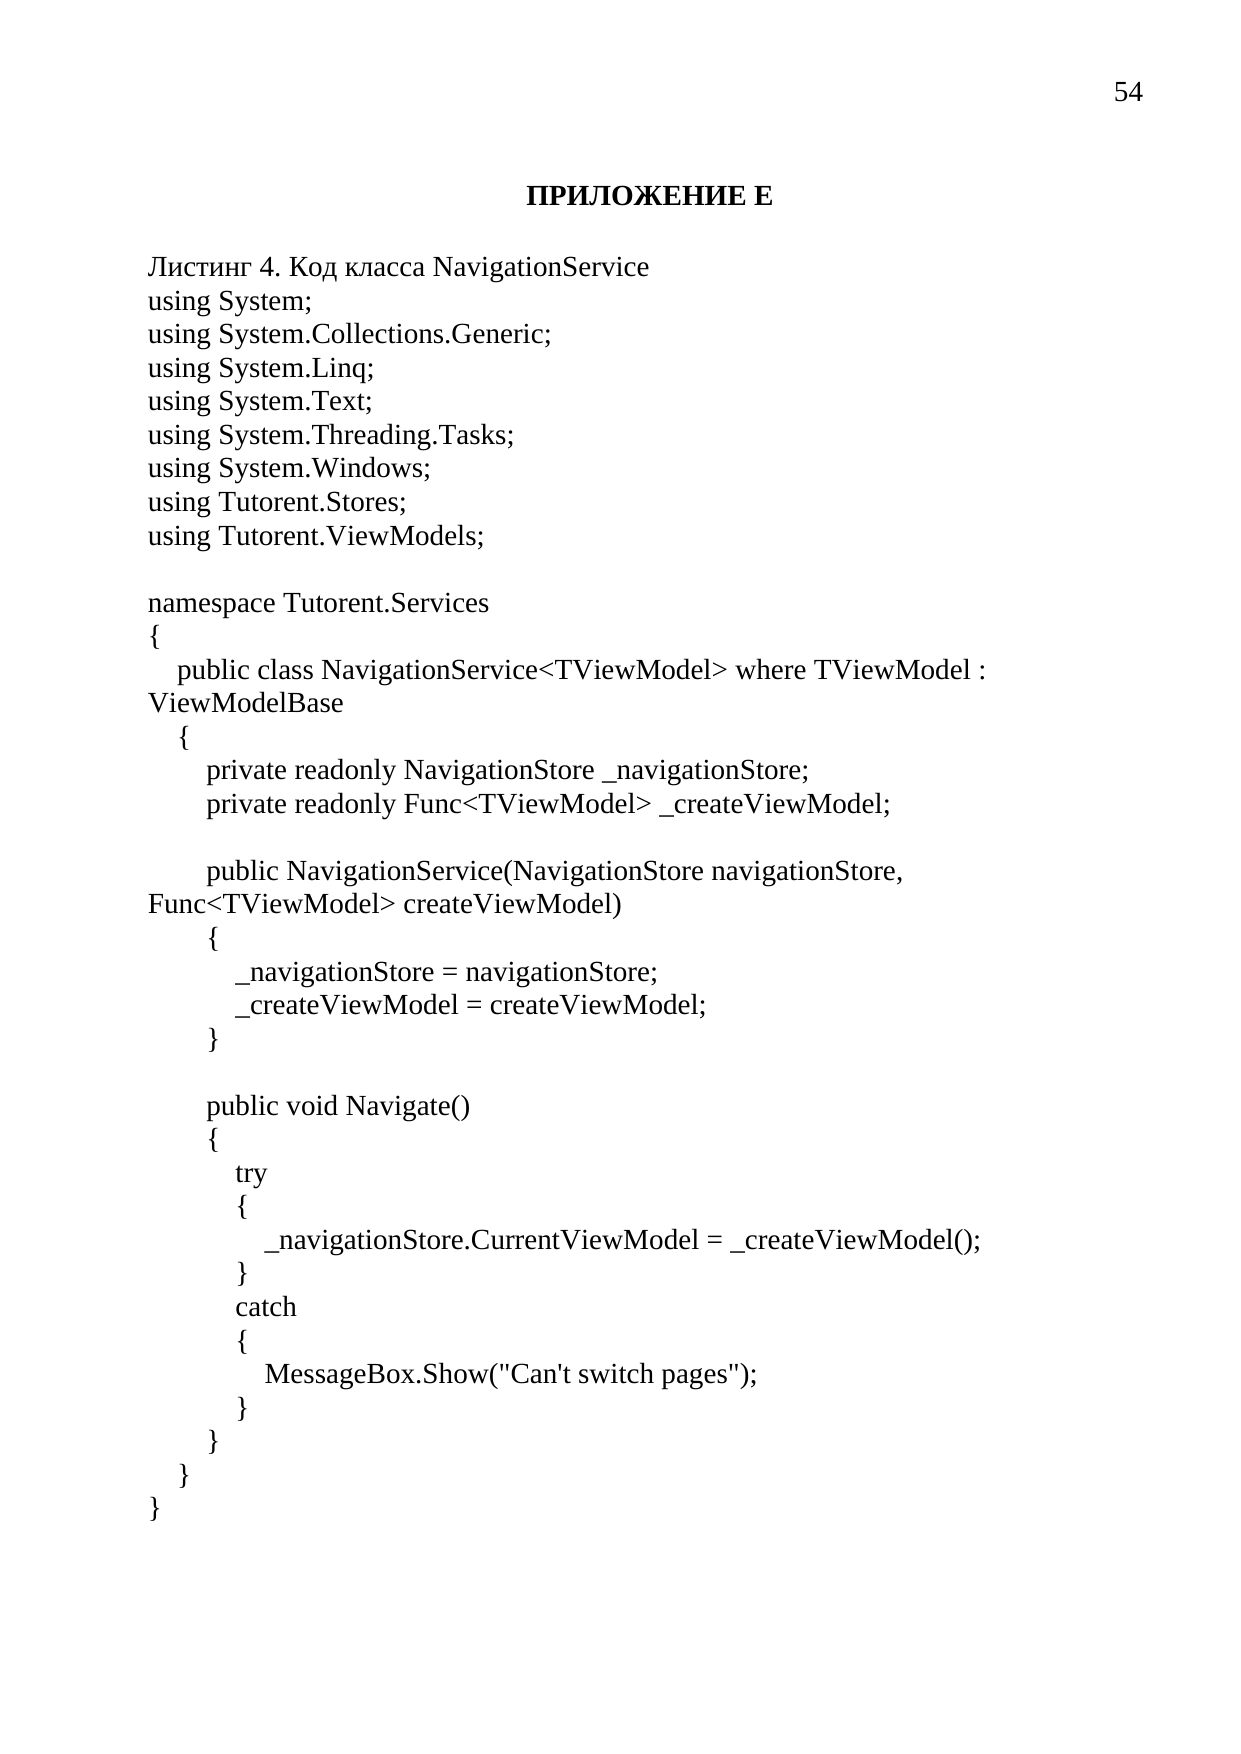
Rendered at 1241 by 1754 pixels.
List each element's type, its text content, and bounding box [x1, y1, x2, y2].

text { [148, 1121, 1152, 1155]
text _navigationStore = navigationStore; [148, 954, 1152, 987]
text _navigationStore.CurrentViewModel = _createViewModel(); [148, 1222, 1152, 1256]
text { [148, 1323, 1152, 1356]
text MessageBox.Show("Can't switch pages"); [148, 1356, 1152, 1390]
text using System.Linq; [148, 350, 1152, 383]
text } [148, 1457, 1152, 1490]
text Листинг 4. Код класса NavigationService [148, 249, 1152, 283]
text } [148, 1021, 1152, 1054]
text public NavigationService(NavigationStore navigationStore, Func<TViewModel> createViewModel) [148, 853, 1152, 920]
text using System.Collections.Generic; [148, 316, 1152, 350]
text private readonly NavigationStore _navigationStore; [148, 752, 1152, 786]
text catch [148, 1289, 1152, 1323]
text } [148, 1490, 1152, 1524]
text { [148, 618, 1152, 652]
text using System; [148, 283, 1152, 316]
text } [148, 1423, 1152, 1457]
text using System.Threading.Tasks; [148, 417, 1152, 451]
text ПРИЛОЖЕНИЕ Е [148, 178, 1152, 212]
text public void Navigate() [148, 1088, 1152, 1121]
text private readonly Func<TViewModel> _createViewModel; [148, 786, 1152, 819]
text { [148, 719, 1152, 752]
text using Tutorent.ViewModels; [148, 518, 1152, 551]
text { [148, 920, 1152, 954]
text using Tutorent.Stores; [148, 484, 1152, 518]
text { [148, 1188, 1152, 1222]
text using System.Text; [148, 383, 1152, 417]
text using System.Windows; [148, 451, 1152, 484]
text } [148, 1390, 1152, 1423]
text _createViewModel = createViewModel; [148, 987, 1152, 1021]
text public class NavigationService<TViewModel> where TViewModel : ViewModelBase [148, 652, 1152, 719]
text } [148, 1256, 1152, 1289]
text namespace Tutorent.Services [148, 585, 1152, 618]
text try [148, 1155, 1152, 1188]
